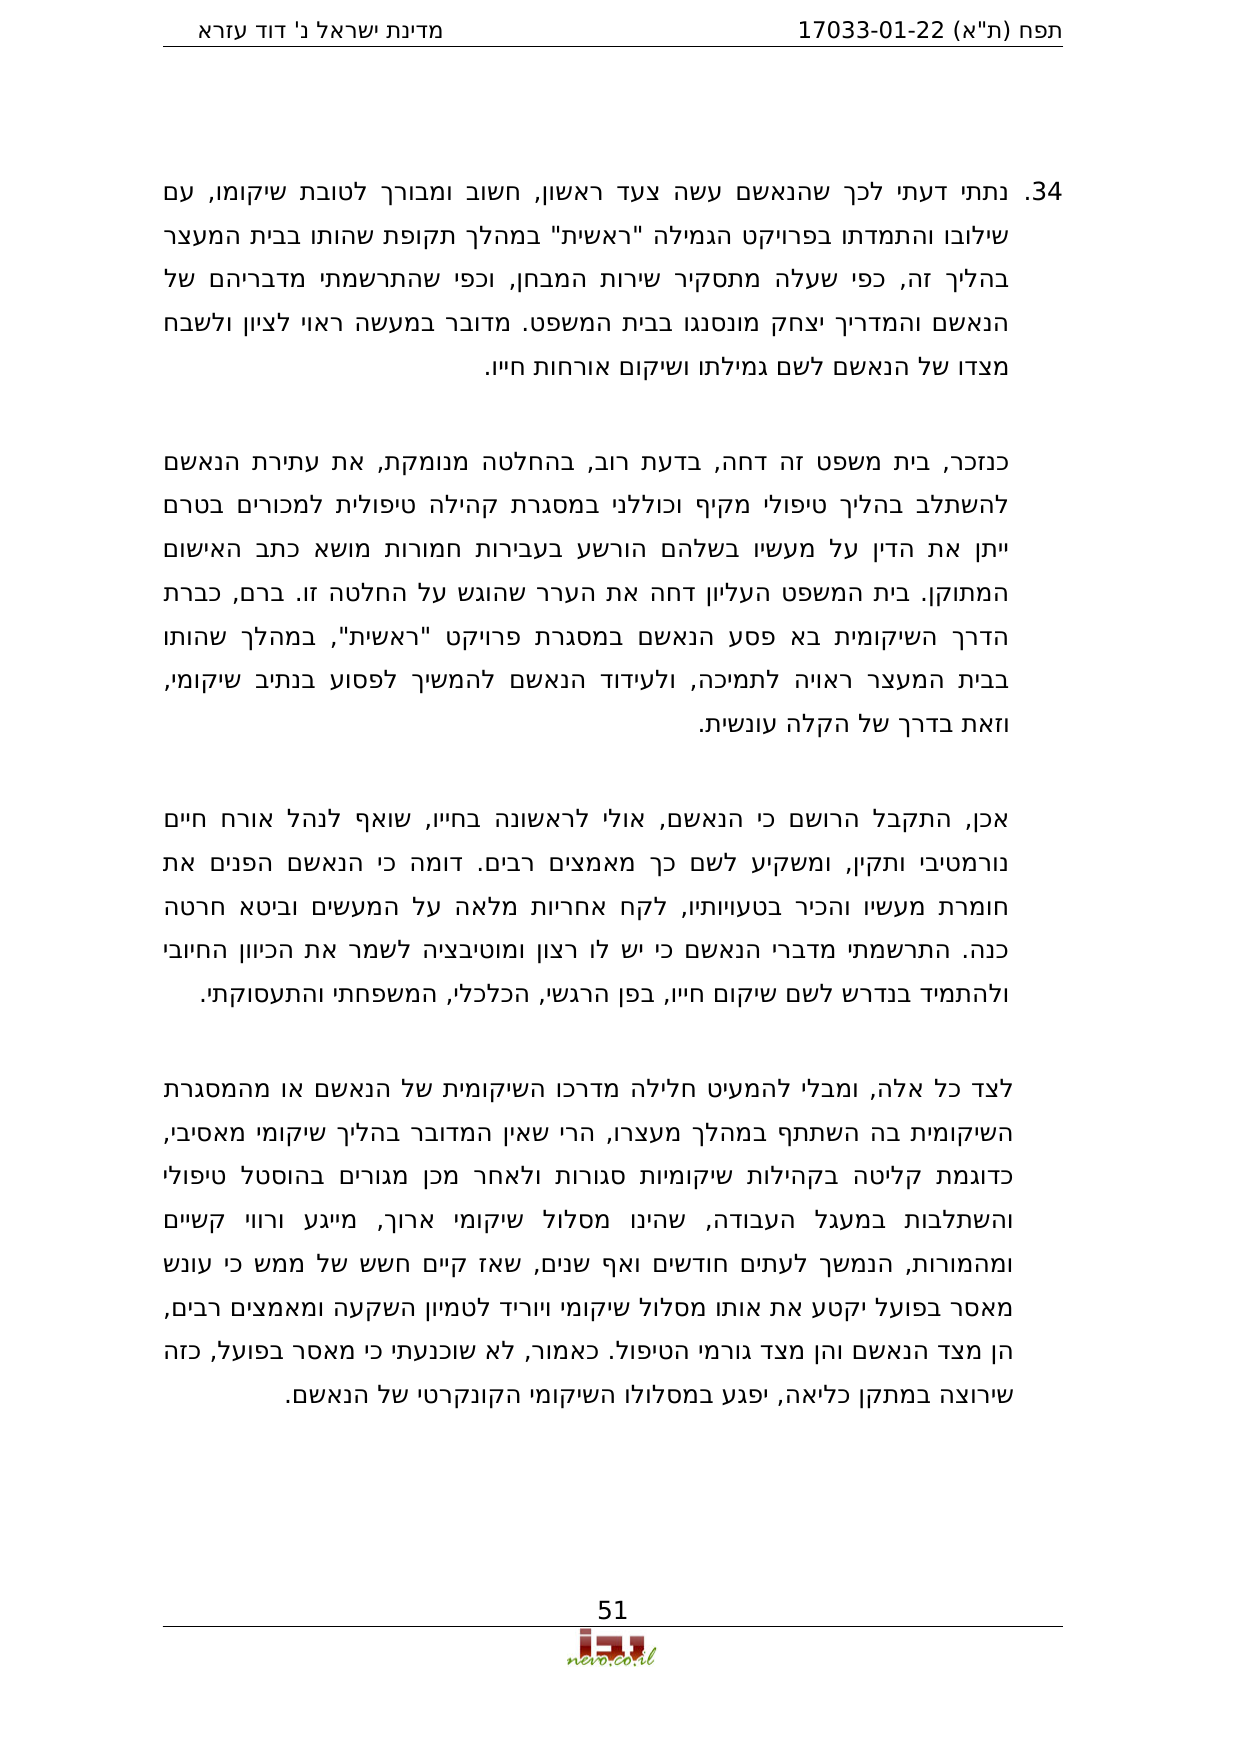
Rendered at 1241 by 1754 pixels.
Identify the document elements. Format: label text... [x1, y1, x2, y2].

picture [567, 1628, 658, 1667]
text אכן, התקבל הרושם כי הנאשם, אולי לראשונה בחייו, שואף לנהל אורח חיים נורמטיבי ותקין, ומשקיע לשם כך מאמצים רבים. דומה כי הנאשם הפנים את חומרת מעשיו והכיר בטעויותיו, לקח אחריות מלאה על המעשים וביטא חרטה כנה. התרשמתי מדברי הנאשם כי יש לו רצון ומוטיבציה לשמר את הכיוון החיובי ולהתמיד בנדרש לשם שיקום חייו, בפן הרגשי, הכלכלי, המשפחתי והתעסוקתי. [162, 804, 1063, 1008]
text לצד כל אלה, ומבלי להמעיט חלילה מדרכו השיקומית של הנאשם או מהמסגרת השיקומית בה השתתף במהלך מעצרו, הרי שאין המדובר בהליך שיקומי מאסיבי, כדוגמת קליטה בקהילות שיקומיות סגורות ולאחר מכן מגורים בהוסטל טיפולי והשתלבות במעגל העבודה, שהינו מסלול שיקומי ארוך, מייגע ורווי קשיים ומהמורות, הנמשך לעתים חודשים ואף שנים, שאז קיים חשש של ממש כי עונש מאסר בפועל יקטע את אותו מסלול שיקומי ויוריד לטמיון השקעה ומאמצים רבים, הן מצד הנאשם והן מצד גורמי הטיפול. כאמור, לא שוכנעתי כי מאסר בפועל, כזה שירוצה במתקן כליאה, יפגע במסלולו השיקומי הקונקרטי של הנאשם. [162, 1074, 1063, 1409]
text 34. נתתי דעתי לכך שהנאשם עשה צעד ראשון, חשוב ומבורך לטובת שיקומו, עם שילובו והתמדתו בפרויקט הגמילה "ראשית" במהלך תקופת שהותו בבית המעצר בהליך זה, כפי שעלה מתסקיר שירות המבחן, וכפי שהתרשמתי מדבריהם של הנאשם והמדריך יצחק מונסנגו בבית המשפט. מדובר במעשה ראוי לציון ולשבח מצדו של הנאשם לשם גמילתו ושיקום אורחות חייו. [162, 177, 1063, 381]
text כנזכר, בית משפט זה דחה, בדעת רוב, בהחלטה מנומקת, את עתירת הנאשם להשתלב בהליך טיפולי מקיף וכוללני במסגרת קהילה טיפולית למכורים בטרם ייתן את הדין על מעשיו בשלהם הורשע בעבירות חמורות מושא כתב האישום המתוקן. בית המשפט העליון דחה את הערר שהוגש על החלטה זו. ברם, כברת הדרך השיקומית בא פסע הנאשם במסגרת פרויקט "ראשית", במהלך שהותו בבית המעצר ראויה לתמיכה, ולעידוד הנאשם להמשיך לפסוע בנתיב שיקומי, וזאת בדרך של הקלה עונשית. [162, 447, 1063, 739]
